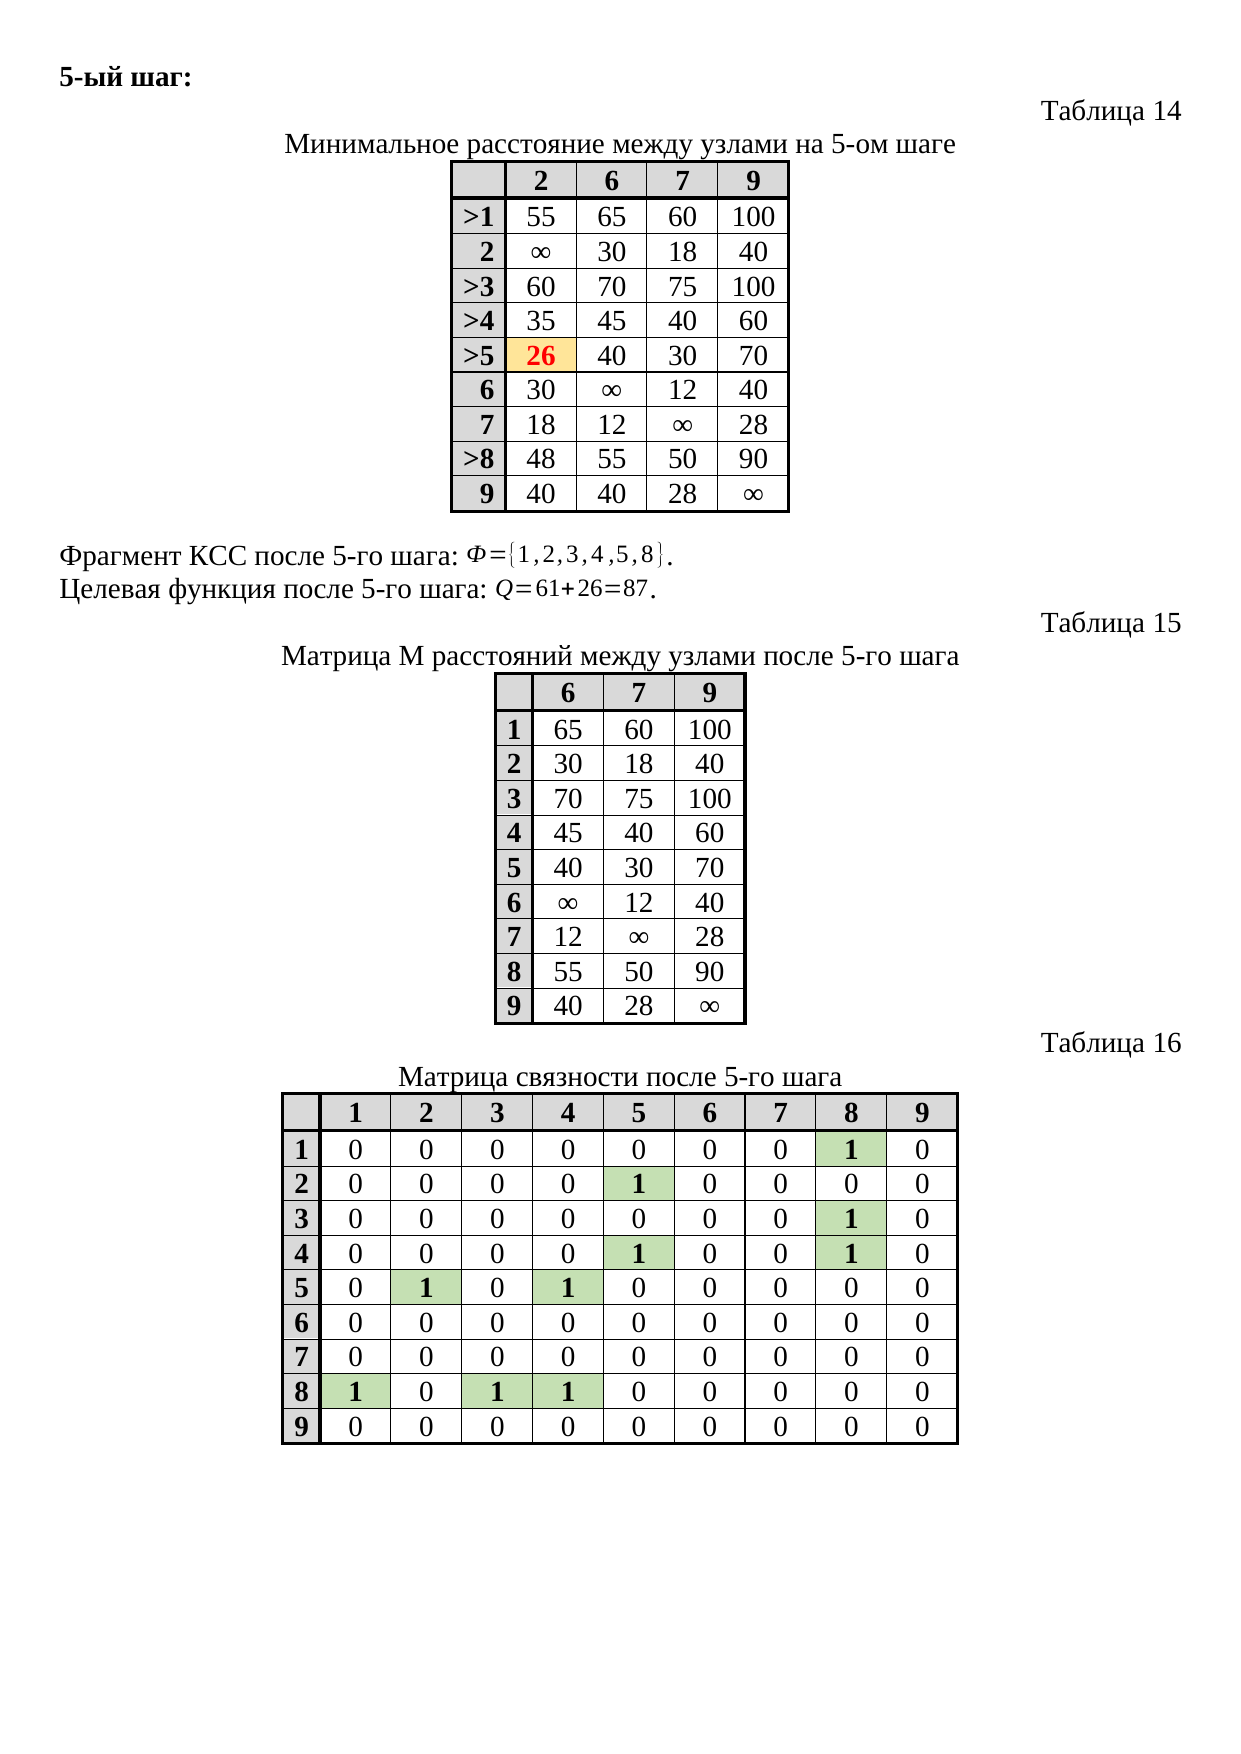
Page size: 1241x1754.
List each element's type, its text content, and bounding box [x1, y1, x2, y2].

table_cell 0 [391, 1132, 461, 1166]
table_cell 0 [675, 1374, 744, 1408]
table_cell 6 [284, 1305, 318, 1338]
table_cell 0 [533, 1132, 603, 1166]
table_cell 0 [675, 1132, 744, 1166]
table_cell 0 [322, 1409, 390, 1442]
table_cell 40 [604, 816, 674, 849]
table_header 7 [647, 163, 717, 196]
table_cell 0 [675, 1270, 744, 1304]
table_cell 0 [322, 1236, 390, 1269]
table_header 7 [746, 1095, 815, 1129]
table_cell 28 [718, 407, 787, 441]
table_header 9 [675, 675, 743, 709]
table_cell 4 [497, 816, 531, 849]
table_cell 0 [322, 1270, 390, 1304]
table_cell 0 [887, 1305, 956, 1338]
table_cell 0 [746, 1340, 815, 1373]
table_cell 6 [497, 885, 531, 918]
table_cell 7 [284, 1340, 318, 1373]
table_cell 0 [604, 1305, 674, 1338]
table_cell 0 [462, 1167, 532, 1200]
table_cell ∞ [534, 885, 603, 918]
table_cell 12 [534, 919, 603, 953]
table_cell 0 [746, 1201, 815, 1235]
table_cell 0 [675, 1167, 744, 1200]
table_cell 0 [675, 1236, 744, 1269]
table_cell 30 [534, 746, 603, 780]
table_cell 0 [816, 1305, 886, 1338]
table_cell 100 [675, 712, 743, 745]
table_cell ∞ [507, 234, 576, 268]
table_cell 1 [604, 1236, 674, 1269]
table_cell 0 [675, 1201, 744, 1235]
table_cell 55 [577, 442, 646, 475]
table_cell 7 [453, 407, 504, 441]
table_cell 0 [604, 1340, 674, 1373]
table_header 7 [604, 675, 674, 709]
table_cell 35 [507, 303, 576, 337]
table_cell 45 [534, 816, 603, 849]
table_cell 45 [577, 303, 646, 337]
table_cell 0 [746, 1132, 815, 1166]
table_cell 3 [497, 781, 531, 814]
table_cell 1 [284, 1132, 318, 1166]
table_cell 0 [887, 1236, 956, 1269]
table_cell 30 [577, 234, 646, 268]
table_cell 0 [462, 1340, 532, 1373]
table_cell 100 [675, 781, 743, 814]
table_cell 2 [453, 234, 504, 268]
table_cell 0 [391, 1201, 461, 1235]
table_cell 0 [675, 1305, 744, 1338]
table_cell 2 [284, 1167, 318, 1200]
table_cell 0 [391, 1236, 461, 1269]
table_cell ∞ [604, 919, 674, 953]
table_cell 28 [604, 989, 674, 1022]
text Таблица 15 [59, 605, 1181, 638]
table_header 2 [507, 163, 576, 196]
table_cell ∞ [647, 407, 717, 441]
table_cell 40 [718, 234, 787, 268]
table_cell 0 [816, 1270, 886, 1304]
table_cell 0 [887, 1167, 956, 1200]
text Таблица 16 [59, 1025, 1181, 1059]
table_cell 9 [284, 1409, 318, 1442]
table_header 8 [816, 1095, 886, 1129]
table_cell 18 [604, 746, 674, 780]
table_cell >4 [453, 303, 504, 337]
table_cell 50 [604, 954, 674, 987]
table_header 6 [675, 1095, 744, 1129]
table_cell 0 [746, 1409, 815, 1442]
table_cell 30 [604, 850, 674, 884]
table_header 6 [534, 675, 603, 709]
table_cell 90 [718, 442, 787, 475]
table_cell 0 [391, 1374, 461, 1408]
table_cell 40 [577, 338, 646, 371]
table_cell 40 [675, 885, 743, 918]
table_cell 6 [453, 373, 504, 406]
table_cell 1 [533, 1270, 603, 1304]
table_cell 60 [507, 269, 576, 302]
table_cell 1 [391, 1270, 461, 1304]
table_cell 1 [816, 1132, 886, 1166]
table_cell 9 [497, 989, 531, 1022]
table_cell 40 [718, 373, 787, 406]
table_cell 60 [718, 303, 787, 337]
table_header 5 [604, 1095, 674, 1129]
table_cell 0 [462, 1201, 532, 1235]
table_cell 40 [675, 746, 743, 780]
table_cell 0 [322, 1132, 390, 1166]
table_cell 1 [497, 712, 531, 745]
table_cell 0 [746, 1270, 815, 1304]
table_header 9 [887, 1095, 956, 1129]
table_cell 0 [746, 1167, 815, 1200]
table_cell 12 [647, 373, 717, 406]
table_cell 0 [887, 1132, 956, 1166]
table_cell 30 [647, 338, 717, 371]
table_cell 28 [675, 919, 743, 953]
table_cell 1 [322, 1374, 390, 1408]
table_header 9 [718, 163, 787, 196]
table_cell 0 [391, 1409, 461, 1442]
table_cell 1 [533, 1374, 603, 1408]
table_cell 0 [533, 1340, 603, 1373]
table_cell 8 [284, 1374, 318, 1408]
table_cell 0 [604, 1374, 674, 1408]
table_cell 70 [718, 338, 787, 371]
table_cell 28 [647, 476, 717, 510]
text Матрица M расстояний между узлами после 5-го шага [59, 638, 1181, 672]
text Минимальное расстояние между узлами на 5-ом шаге [59, 126, 1181, 160]
table_cell 70 [675, 850, 743, 884]
table_cell >5 [453, 338, 504, 371]
text Целевая функция после 5-го шага: . [59, 571, 1181, 605]
table_cell 100 [718, 269, 787, 302]
table_cell 0 [746, 1236, 815, 1269]
table_cell 18 [647, 234, 717, 268]
table_header [453, 163, 504, 196]
table_cell 12 [604, 885, 674, 918]
table_cell 55 [534, 954, 603, 987]
table_cell 3 [284, 1201, 318, 1235]
table_cell 8 [497, 954, 531, 987]
table_cell 48 [507, 442, 576, 475]
table_cell 40 [647, 303, 717, 337]
table_cell 1 [462, 1374, 532, 1408]
table_cell ∞ [718, 476, 787, 510]
table_cell 0 [322, 1305, 390, 1338]
table_header 2 [391, 1095, 461, 1129]
table_header 4 [533, 1095, 603, 1129]
table_header 6 [577, 163, 646, 196]
table_cell 1 [816, 1236, 886, 1269]
text Матрица связности после 5-го шага [59, 1059, 1181, 1092]
table_cell 0 [675, 1340, 744, 1373]
table_cell 0 [816, 1167, 886, 1200]
table_cell 0 [746, 1374, 815, 1408]
table_cell 55 [507, 200, 576, 233]
table_cell 65 [534, 712, 603, 745]
table_cell 0 [391, 1340, 461, 1373]
table_cell 70 [534, 781, 603, 814]
table_cell 0 [604, 1409, 674, 1442]
table_cell 100 [718, 200, 787, 233]
table_cell ∞ [577, 373, 646, 406]
table_cell 0 [675, 1409, 744, 1442]
table_cell 0 [604, 1201, 674, 1235]
table_header [284, 1095, 318, 1129]
table_cell 5 [284, 1270, 318, 1304]
table_cell 0 [533, 1167, 603, 1200]
table_cell 0 [462, 1236, 532, 1269]
table_cell 60 [647, 200, 717, 233]
table_cell 26 [507, 338, 576, 371]
table_cell 2 [497, 746, 531, 780]
table_cell 0 [322, 1340, 390, 1373]
table_cell 40 [534, 989, 603, 1022]
table_cell 0 [462, 1270, 532, 1304]
text Фрагмент КСС после 5-го шага: . [59, 538, 1181, 571]
table_cell 7 [497, 919, 531, 953]
table_cell 0 [322, 1167, 390, 1200]
table_cell 60 [675, 816, 743, 849]
table_cell ∞ [675, 989, 743, 1022]
table_cell 40 [534, 850, 603, 884]
table_cell 65 [577, 200, 646, 233]
table_header 3 [462, 1095, 532, 1129]
table_cell 50 [647, 442, 717, 475]
table_cell 12 [577, 407, 646, 441]
table_cell >8 [453, 442, 504, 475]
table_cell 9 [453, 476, 504, 510]
table_cell 75 [604, 781, 674, 814]
table_cell 1 [604, 1167, 674, 1200]
table_cell 0 [604, 1132, 674, 1166]
table_cell 0 [604, 1270, 674, 1304]
table_cell 5 [497, 850, 531, 884]
table_cell 0 [533, 1409, 603, 1442]
table_cell 60 [604, 712, 674, 745]
table_cell 0 [816, 1374, 886, 1408]
table_cell 0 [887, 1340, 956, 1373]
table_cell 0 [462, 1132, 532, 1166]
table_cell 0 [533, 1201, 603, 1235]
table_cell 0 [887, 1270, 956, 1304]
table_cell 75 [647, 269, 717, 302]
table_cell >3 [453, 269, 504, 302]
table_cell 0 [533, 1236, 603, 1269]
table_cell 0 [887, 1409, 956, 1442]
table_cell 4 [284, 1236, 318, 1269]
table_cell 40 [577, 476, 646, 510]
text 5-ый шаг: [59, 59, 1181, 93]
table_cell 1 [816, 1201, 886, 1235]
table_cell 0 [391, 1305, 461, 1338]
table_cell 0 [887, 1201, 956, 1235]
table_cell 90 [675, 954, 743, 987]
table_cell 40 [507, 476, 576, 510]
table_cell >1 [453, 200, 504, 233]
table_cell 0 [391, 1167, 461, 1200]
table_cell 70 [577, 269, 646, 302]
table_cell 0 [887, 1374, 956, 1408]
table_cell 0 [462, 1305, 532, 1338]
table_cell 0 [322, 1201, 390, 1235]
table_cell 0 [533, 1305, 603, 1338]
table_cell 0 [816, 1340, 886, 1373]
table_header [497, 675, 531, 709]
table_cell 18 [507, 407, 576, 441]
table_cell 0 [746, 1305, 815, 1338]
text Таблица 14 [59, 93, 1181, 126]
table_header 1 [322, 1095, 390, 1129]
table_cell 30 [507, 373, 576, 406]
table_cell 0 [462, 1409, 532, 1442]
table_cell 0 [816, 1409, 886, 1442]
